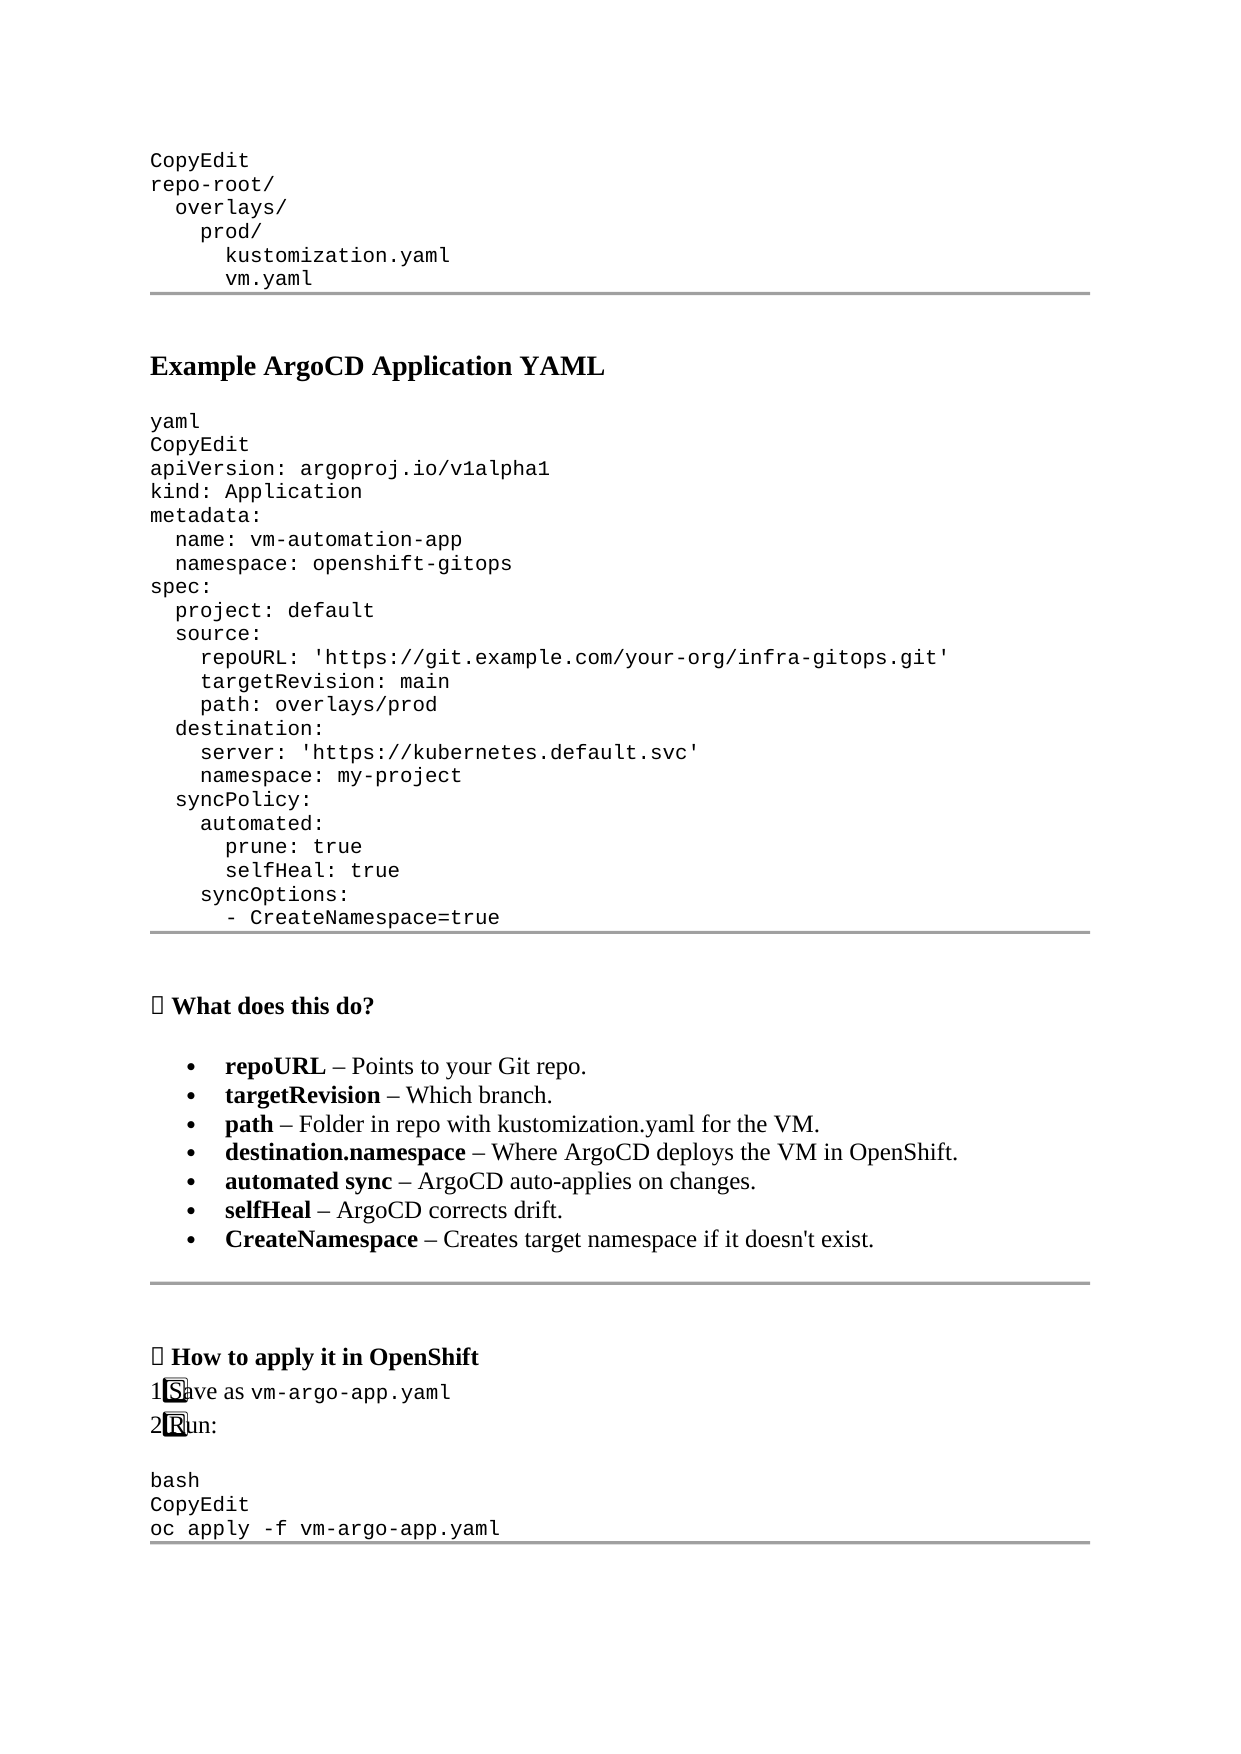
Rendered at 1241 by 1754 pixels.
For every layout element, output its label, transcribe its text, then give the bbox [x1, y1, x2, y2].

text yaml [150, 411, 1090, 434]
text ✅ How to apply it in OpenShift 1️⃣ Save as vm-argo-app.yaml 2️⃣ Run: [150, 1339, 1090, 1441]
text CopyEdit [150, 150, 1090, 174]
text kustomization.yaml [150, 244, 1090, 268]
text bash [150, 1470, 1090, 1494]
text CopyEdit [150, 434, 1090, 458]
list path – Folder in repo with kustomization.yaml for the VM. [187, 1109, 1090, 1137]
text destination: [150, 718, 1090, 742]
list CreateNamespace – Creates target namespace if it doesn't exist. [187, 1224, 1090, 1252]
text path: overlays/prod [150, 694, 1090, 718]
list repoURL – Points to your Git repo. [187, 1051, 1090, 1080]
text name: vm-automation-app [150, 529, 1090, 552]
list automated sync – ArgoCD auto-applies on changes. [187, 1166, 1090, 1195]
list destination.namespace – Where ArgoCD deploys the VM in OpenShift. [187, 1137, 1090, 1166]
text CopyEdit [150, 1494, 1090, 1517]
text repoURL: 'https://git.example.com/your-org/infra-gitops.git' [150, 647, 1090, 671]
text automated: [150, 813, 1090, 836]
text server: 'https://kubernetes.default.svc' [150, 742, 1090, 765]
text source: [150, 623, 1090, 647]
text prod/ [150, 221, 1090, 244]
text oc apply -f vm-argo-app.yaml [150, 1517, 1090, 1541]
text syncOptions: [150, 883, 1090, 907]
text selfHeal: true [150, 860, 1090, 883]
text repo-root/ [150, 174, 1090, 197]
text kind: Application [150, 482, 1090, 505]
text prune: true [150, 836, 1090, 860]
list targetRevision – Which branch. [187, 1080, 1090, 1109]
text project: default [150, 600, 1090, 623]
text ✅ What does this do? [150, 988, 1090, 1022]
text apiVersion: argoproj.io/v1alpha1 [150, 458, 1090, 482]
text vm.yaml [150, 268, 1090, 291]
text overlays/ [150, 197, 1090, 221]
text targetRevision: main [150, 671, 1090, 694]
text namespace: my-project [150, 765, 1090, 789]
text - CreateNamespace=true [150, 907, 1090, 930]
text namespace: openshift-gitops [150, 552, 1090, 576]
text metadata: [150, 505, 1090, 529]
text Example ArgoCD Application YAML [150, 349, 1090, 381]
text spec: [150, 576, 1090, 600]
list selfHeal – ArgoCD corrects drift. [187, 1195, 1090, 1224]
text syncPolicy: [150, 789, 1090, 813]
